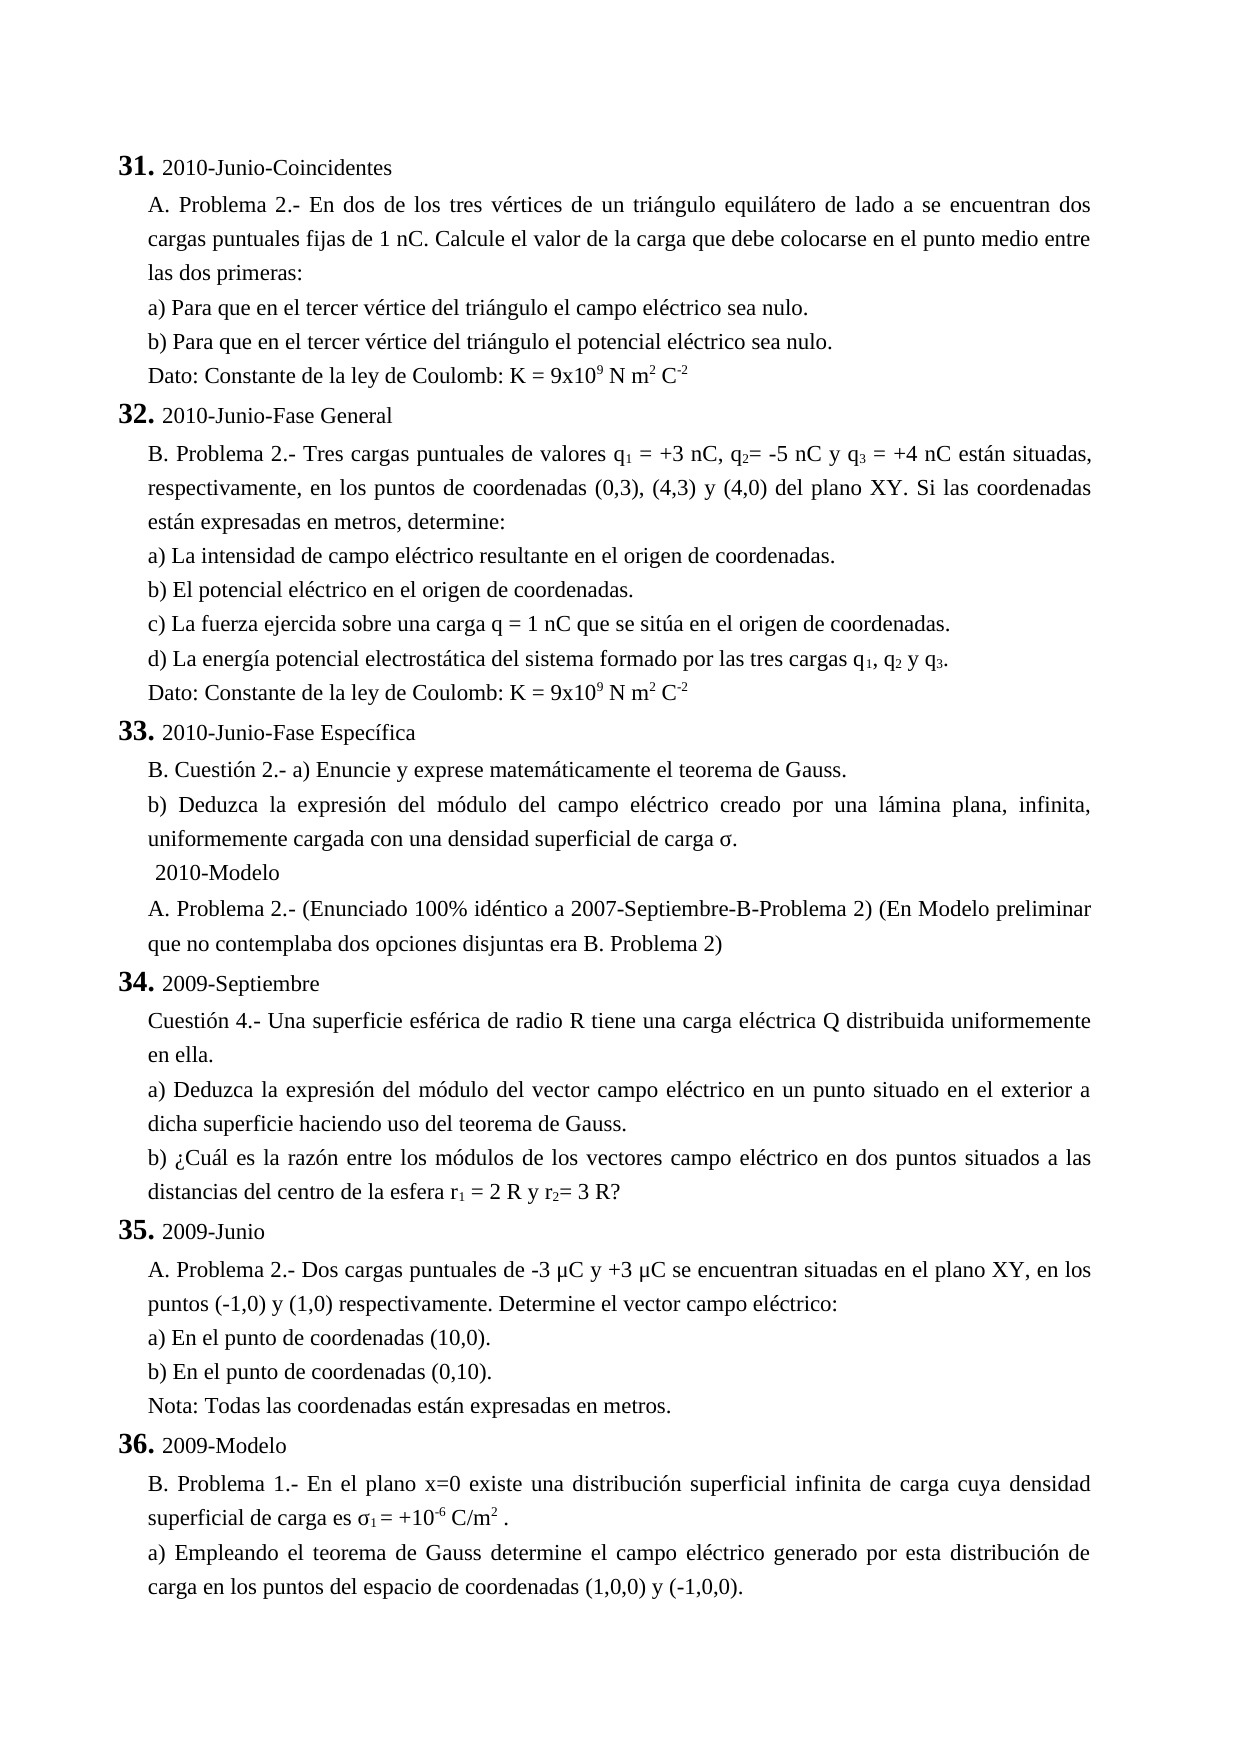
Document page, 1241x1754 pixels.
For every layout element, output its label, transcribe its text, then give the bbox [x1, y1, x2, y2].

text c) La fuerza ejercida sobre una carga q = 1 nC que se sitúa en el origen de coordenadas. [148, 611, 1093, 637]
text b) Para que en el tercer vértice del triángulo el potencial eléctrico sea nulo. [148, 328, 1093, 354]
text b) ¿Cuál es la razón entre los módulos de los vectores campo eléctrico en dos puntos situados a las distancias del centro de la esfera r1 = 2 R y r2= 3 R? [148, 1144, 1093, 1204]
text Nota: Todas las coordenadas están expresadas en metros. [148, 1392, 1093, 1419]
text Dato: Constante de la ley de Coulomb: K = 9x109 N m2 C-2 [148, 362, 1093, 388]
text B. Cuestión 2.- a) Enuncie y exprese matemáticamente el teorema de Gauss. [148, 757, 1093, 783]
text a) Empleando el teorema de Gauss determine el campo eléctrico generado por esta distribución de carga en los puntos del espacio de coordenadas (1,0,0) y (-1,0,0). [148, 1538, 1093, 1599]
text a) En el punto de coordenadas (10,0). [148, 1324, 1093, 1351]
text 32. 2010-Junio-Fase General [118, 396, 1093, 430]
text a) Para que en el tercer vértice del triángulo el campo eléctrico sea nulo. [148, 294, 1093, 320]
text a) Deduzca la expresión del módulo del vector campo eléctrico en un punto situado en el exterior a dicha superficie haciendo uso del teorema de Gauss. [148, 1076, 1093, 1136]
text 34. 2009-Septiembre [118, 964, 1093, 997]
text Dato: Constante de la ley de Coulomb: K = 9x109 N m2 C-2 [148, 679, 1093, 705]
text b) Deduzca la expresión del módulo del campo eléctrico creado por una lámina plana, infinita, uniformemente cargada con una densidad superficial de carga σ. [148, 791, 1093, 851]
text B. Problema 1.- En el plano x=0 existe una distribución superficial infinita de carga cuya densidad superficial de carga es σ1 = +10-6 C/m2 . [148, 1470, 1093, 1531]
text B. Problema 2.- Tres cargas puntuales de valores q1 = +3 nC, q2= -5 nC y q3 = +4 nC están situadas, respectivamente, en los puntos de coordenadas (0,3), (4,3) y (4,0) del plano XY. Si las coordenadas están expresadas en metros, determine: [148, 440, 1093, 534]
text d) La energía potencial electrostática del sistema formado por las tres cargas q1, q2 y q3. [148, 645, 1093, 671]
text 33. 2010-Junio-Fase Específica [118, 713, 1093, 747]
text 2010-Modelo [148, 859, 1093, 885]
text a) La intensidad de campo eléctrico resultante en el origen de coordenadas. [148, 542, 1093, 568]
text A. Problema 2.- En dos de los tres vértices de un triángulo equilátero de lado a se encuentran dos cargas puntuales fijas de 1 nC. Calcule el valor de la carga que debe colocarse en el punto medio entre las dos primeras: [148, 191, 1093, 286]
text 36. 2009-Modelo [118, 1427, 1093, 1460]
text Cuestión 4.- Una superficie esférica de radio R tiene una carga eléctrica Q distribuida uniformemente en ella. [148, 1007, 1093, 1068]
text 35. 2009-Junio [118, 1212, 1093, 1246]
text b) En el punto de coordenadas (0,10). [148, 1358, 1093, 1385]
text 31. 2010-Junio-Coincidentes [118, 148, 1093, 181]
text b) El potencial eléctrico en el origen de coordenadas. [148, 576, 1093, 603]
text A. Problema 2.- Dos cargas puntuales de -3 μC y +3 μC se encuentran situadas en el plano XY, en los puntos (-1,0) y (1,0) respectivamente. Determine el vector campo eléctrico: [148, 1256, 1093, 1316]
text A. Problema 2.- (Enunciado 100% idéntico a 2007-Septiembre-B-Problema 2) (En Modelo preliminar que no contemplaba dos opciones disjuntas era B. Problema 2) [148, 895, 1093, 956]
